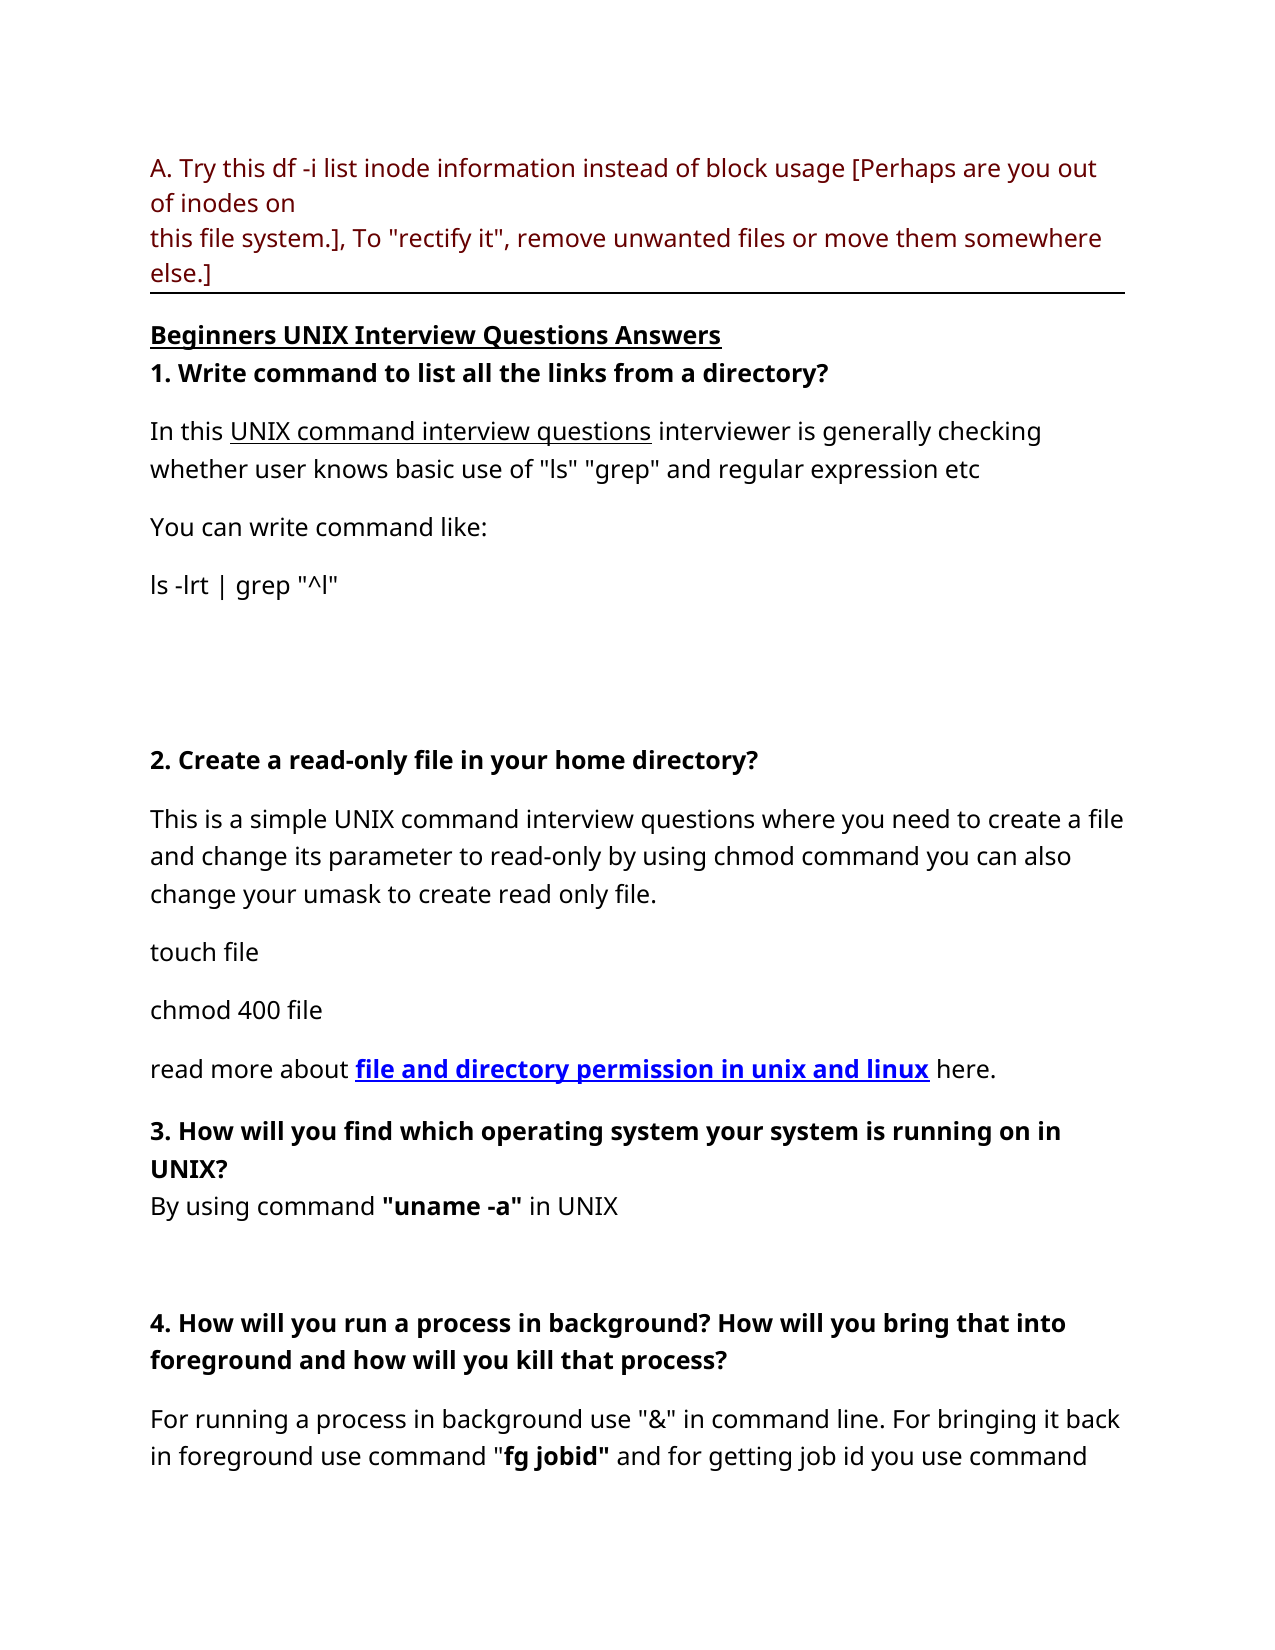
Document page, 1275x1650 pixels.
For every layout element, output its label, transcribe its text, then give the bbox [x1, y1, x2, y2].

text read more about file and directory permission in unix and linux here. [150, 1048, 1125, 1085]
text touch file [150, 931, 1125, 969]
text In this UNIX command interview questions interviewer is generally checking whether user knows basic use of "ls" "grep" and regular expression etc [150, 410, 1125, 485]
text By using command "uname -a" in UNIX [150, 1185, 1125, 1223]
text You can write command like: [150, 506, 1125, 544]
subtitle Beginners UNIX Interview Questions Answers [150, 314, 1125, 352]
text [150, 1398, 1125, 1473]
text A. Try this df -i list inode information instead of block usage [Perhaps are you out of inodes on [150, 150, 1125, 220]
text 1. Write command to list all the links from a directory? [150, 352, 1125, 389]
text 2. Create a read-only file in your home directory? [150, 739, 1125, 777]
text ls -lrt | grep "^l" [150, 564, 1125, 602]
text 3. How will you find which operating system your system is running on in UNIX? [150, 1110, 1125, 1185]
text This is a simple UNIX command interview questions where you need to create a file and change its parameter to read-only by using chmod command you can also change your umask to create read only file. [150, 798, 1125, 910]
text this file system.], To "rectify it", remove unwanted files or move them somewhere else.] [150, 220, 1125, 292]
text 4. How will you run a process in background? How will you bring that into foreground and how will you kill that process? [150, 1302, 1125, 1377]
text chmod 400 file [150, 989, 1125, 1027]
